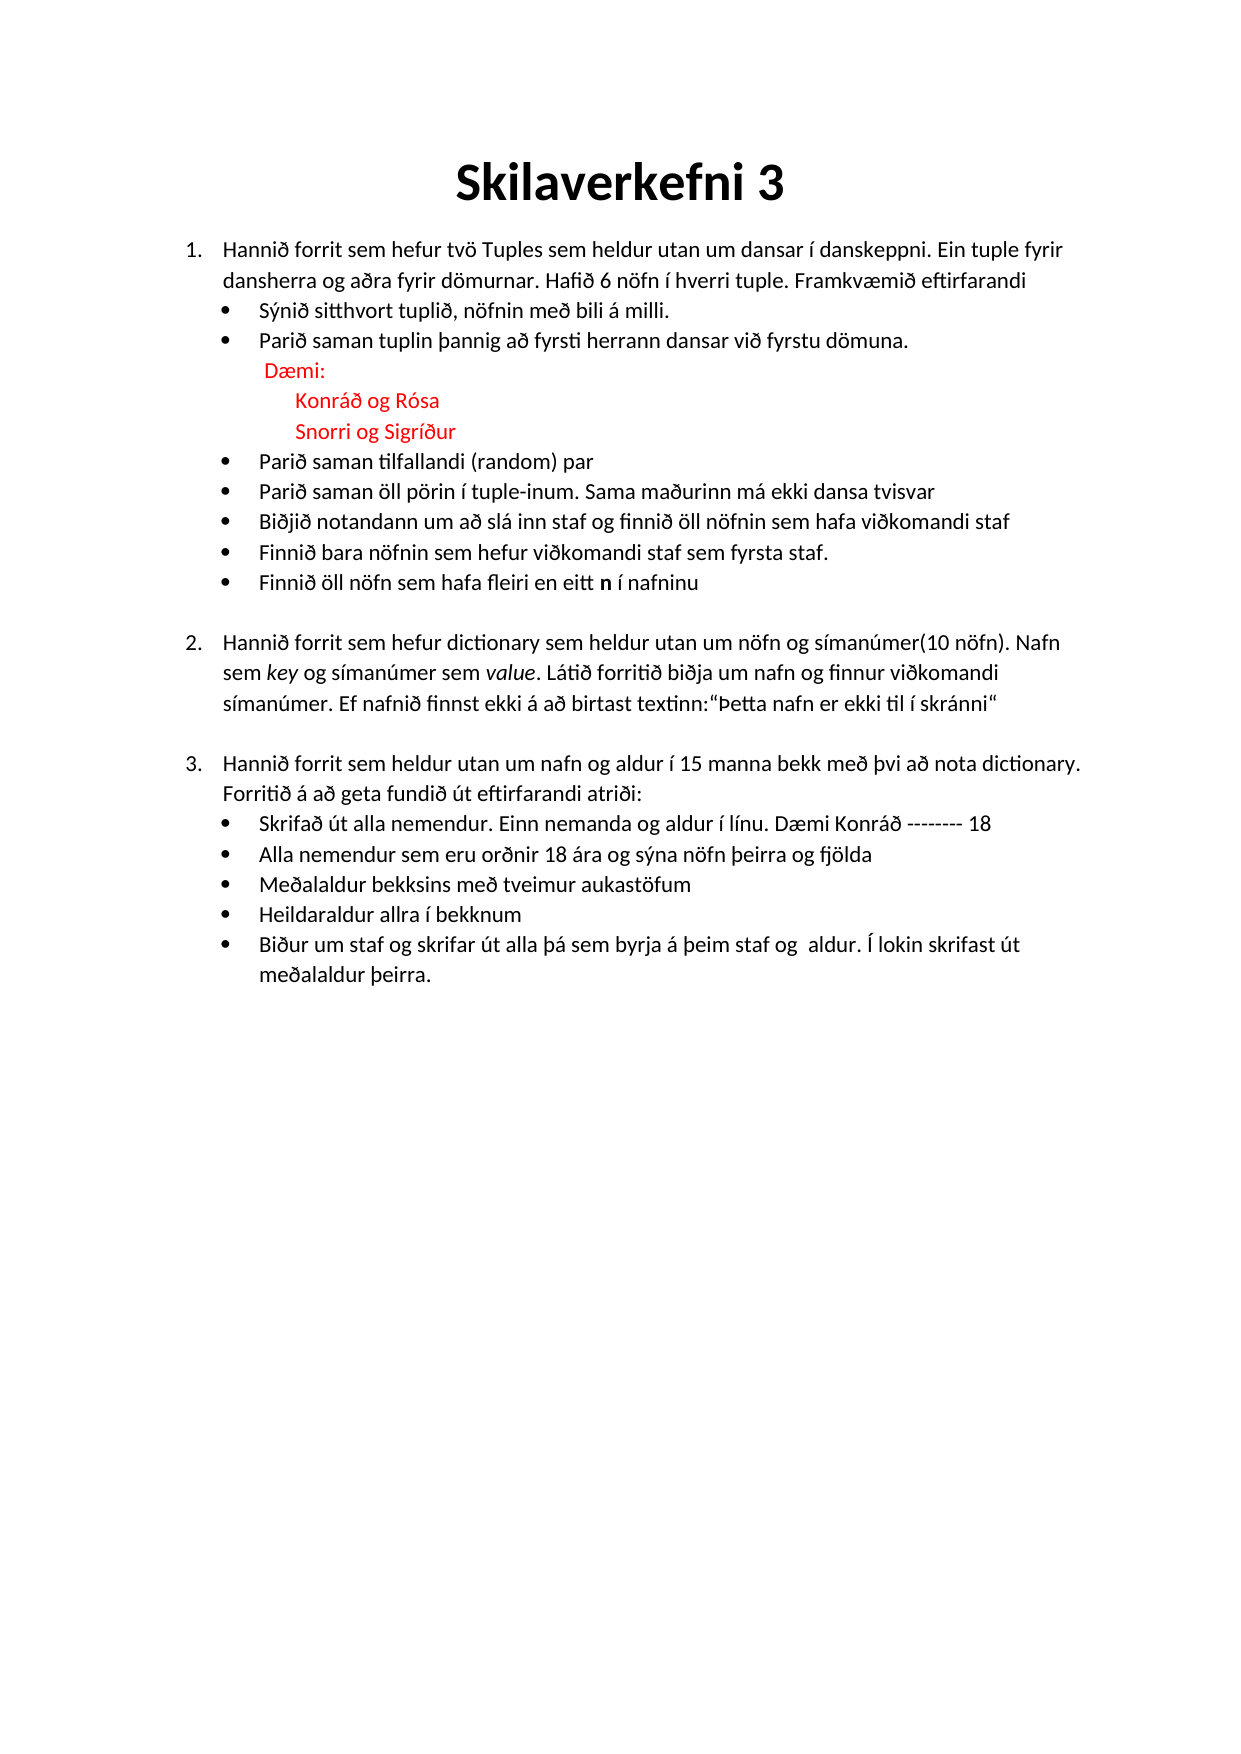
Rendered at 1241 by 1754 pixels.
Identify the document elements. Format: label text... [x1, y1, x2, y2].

list Heildaraldur allra í bekknum [221, 900, 1093, 928]
list Biður um staf og skrifar út alla þá sem byrja á þeim staf og aldur. Í lokin skrifast út meðalaldur þeirra. [221, 930, 1093, 989]
list Alla nemendur sem eru orðnir 18 ára og sýna nöfn þeirra og fjölda [221, 840, 1093, 868]
list Hannið forrit sem heldur utan um nafn og aldur í 15 manna bekk með þvi að nota dictionary. Forritið á að geta fundið út eftirfarandi atriði: [185, 749, 1093, 807]
list Biðjið notandann um að slá inn staf og finnið öll nöfnin sem hafa viðkomandi staf [221, 507, 1093, 536]
list Meðalaldur bekksins með tveimur aukastöfum [221, 870, 1093, 898]
list Finnið öll nöfn sem hafa fleiri en eitt n í nafninu [221, 568, 1093, 596]
list Parið saman tuplin þannig að fyrsti herrann dansar við fyrstu dömuna. [221, 326, 1093, 354]
text Konráð og Rósa [221, 387, 1093, 415]
list Hannið forrit sem hefur dictionary sem heldur utan um nöfn og símanúmer(10 nöfn). Nafn sem key og símanúmer sem value. Látið forritið biðja um nafn og finnur viðkomandi símanúmer. Ef nafnið finnst ekki á að birtast textinn:“Þetta nafn er ekki til í skránni“ [185, 628, 1093, 717]
list Finnið bara nöfnin sem hefur viðkomandi staf sem fyrsta staf. [221, 538, 1093, 566]
list Parið saman tilfallandi (random) par [221, 447, 1093, 475]
list Sýnið sitthvort tuplið, nöfnin með bili á milli. [221, 296, 1093, 324]
list Hannið forrit sem hefur tvö Tuples sem heldur utan um dansar í danskeppni. Ein tuple fyrir dansherra og aðra fyrir dömurnar. Hafið 6 nöfn í hverri tuple. Framkvæmið eftirfarandi [185, 236, 1093, 294]
list Parið saman öll pörin í tuple-inum. Sama maðurinn má ekki dansa tvisvar [221, 477, 1093, 505]
list Skrifað út alla nemendur. Einn nemanda og aldur í línu. Dæmi Konráð -------- 18 [221, 809, 1093, 838]
text Snorri og Sigríður [221, 417, 1093, 445]
text Dæmi: [221, 356, 1093, 384]
text Skilaverkefni 3 [148, 148, 1093, 214]
